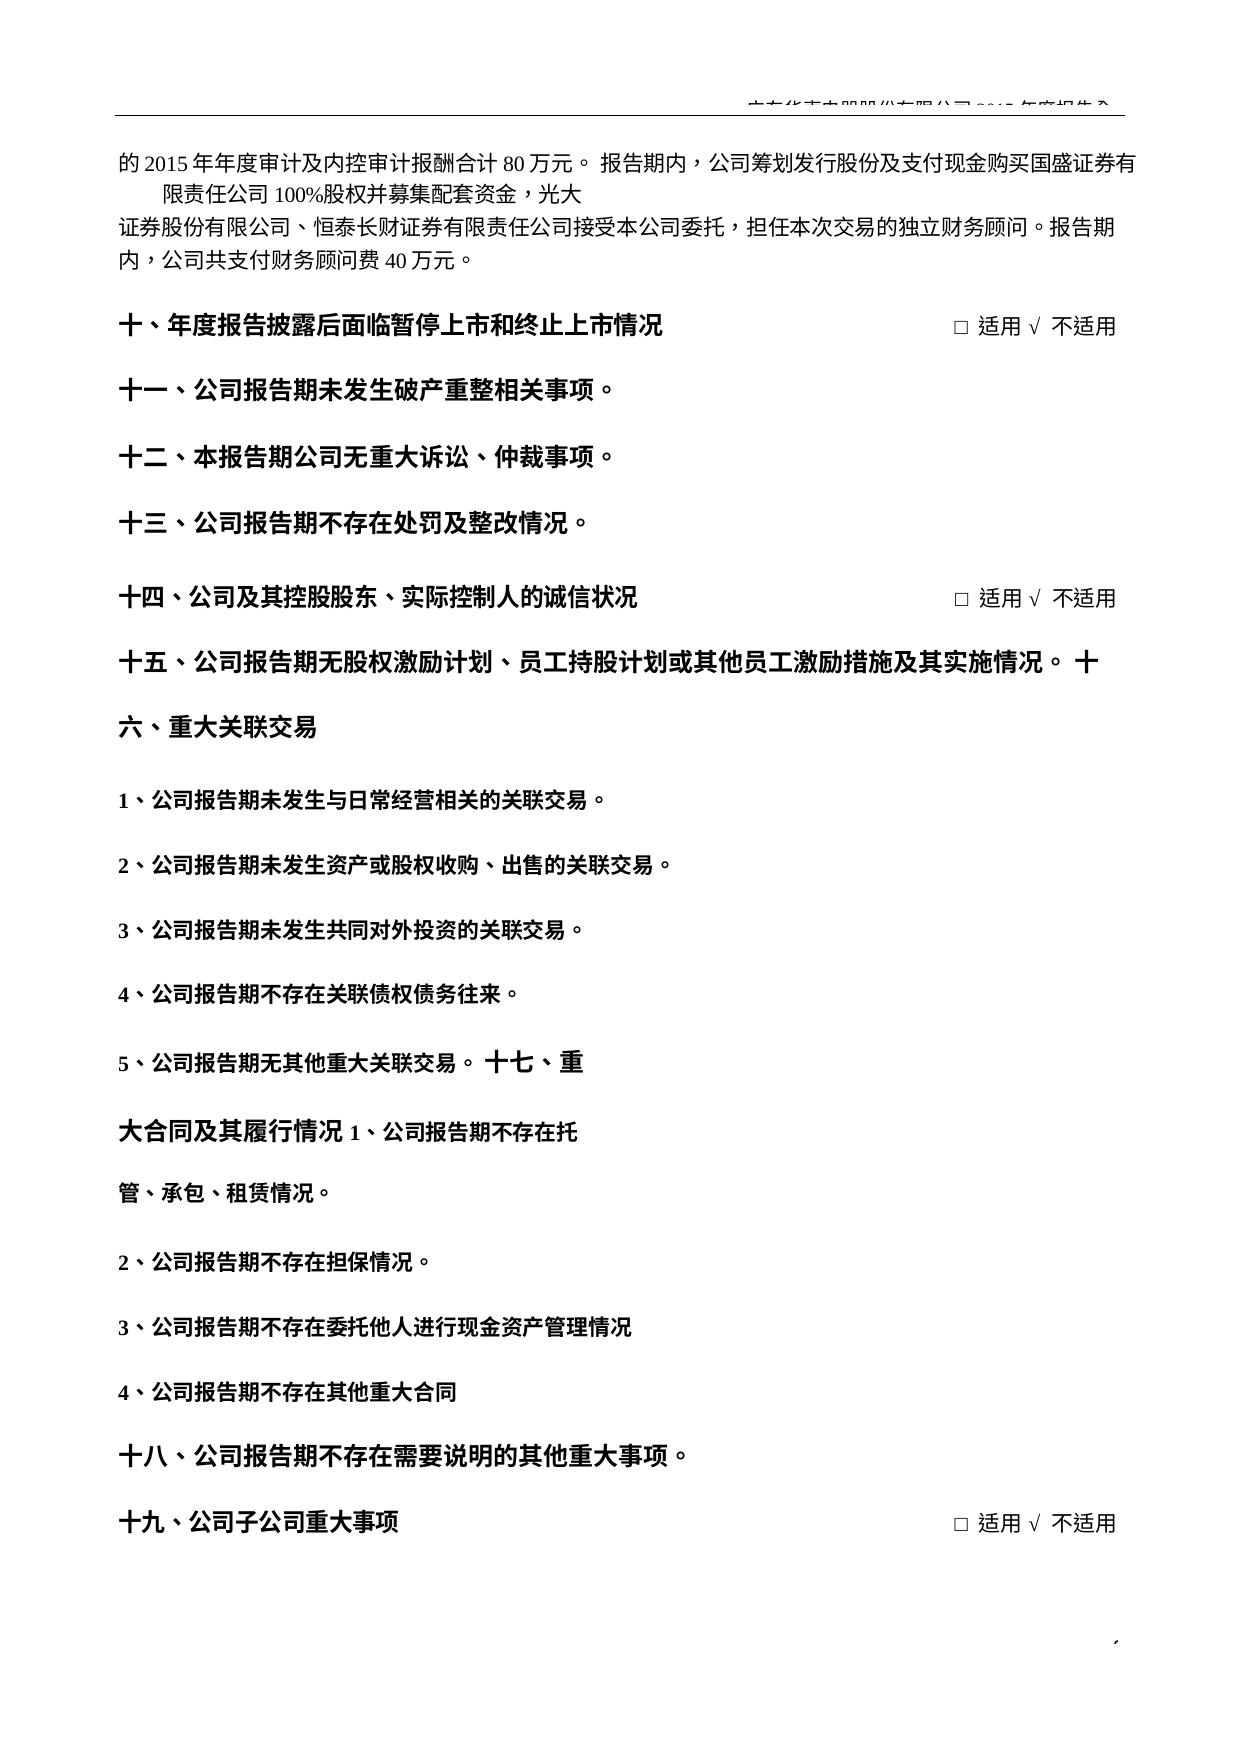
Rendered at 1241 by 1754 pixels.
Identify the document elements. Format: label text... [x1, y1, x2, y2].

subtitle 4、公司报告期不存在关联债权债务往来。 [118, 979, 1138, 1009]
subtitle 十四、公司及其控股股东、实际控制人的诚信状况 □ 适用 √ 不适用 十五、公司报告期无股权激励计划、员工持股计划或其他员工激励措施及其实施情况。 十六、重大关联交易 [118, 579, 1122, 743]
text 5、公司报告期无其他重大关联交易。 十七、重大合同及其履行情况 1、公司报告期不存在托管、承包、租赁情况。 [118, 1044, 595, 1208]
subtitle 十八、公司报告期不存在需要说明的其他重大事项。 [118, 1438, 1138, 1473]
text 十九、公司子公司重大事项 □ 适用 √ 不适用 [118, 1505, 1138, 1539]
text 的2015年年度审计及内控审计报酬合计80万元。 报告期内，公司筹划发行股份及支付现金购买国盛证券有限责任公司100%股权并募集配套资金，光大 [118, 148, 1138, 209]
text 证券股份有限公司、恒泰长财证券有限责任公司接受本公司委托，担任本次交易的独立财务顾问。报告期 内，公司共支付财务顾问费40万元。 [118, 212, 1138, 275]
subtitle 1、公司报告期未发生与日常经营相关的关联交易。 [118, 785, 1138, 815]
subtitle 2、公司报告期未发生资产或股权收购、出售的关联交易。 [118, 850, 1138, 879]
subtitle 2、公司报告期不存在担保情况。 [118, 1247, 1138, 1277]
subtitle 4、公司报告期不存在其他重大合同 [118, 1377, 1138, 1406]
subtitle 十一、公司报告期未发生破产重整相关事项。 十二、本报告期公司无重大诉讼、仲裁事项。 十三、公司报告期不存在处罚及整改情况。 [118, 373, 620, 540]
subtitle 3、公司报告期不存在委托他人进行现金资产管理情况 [118, 1312, 1138, 1342]
subtitle 3、公司报告期未发生共同对外投资的关联交易。 [118, 915, 1138, 944]
text 十、年度报告披露后面临暂停上市和终止上市情况 □ 适用 √ 不适用 [118, 307, 1138, 342]
